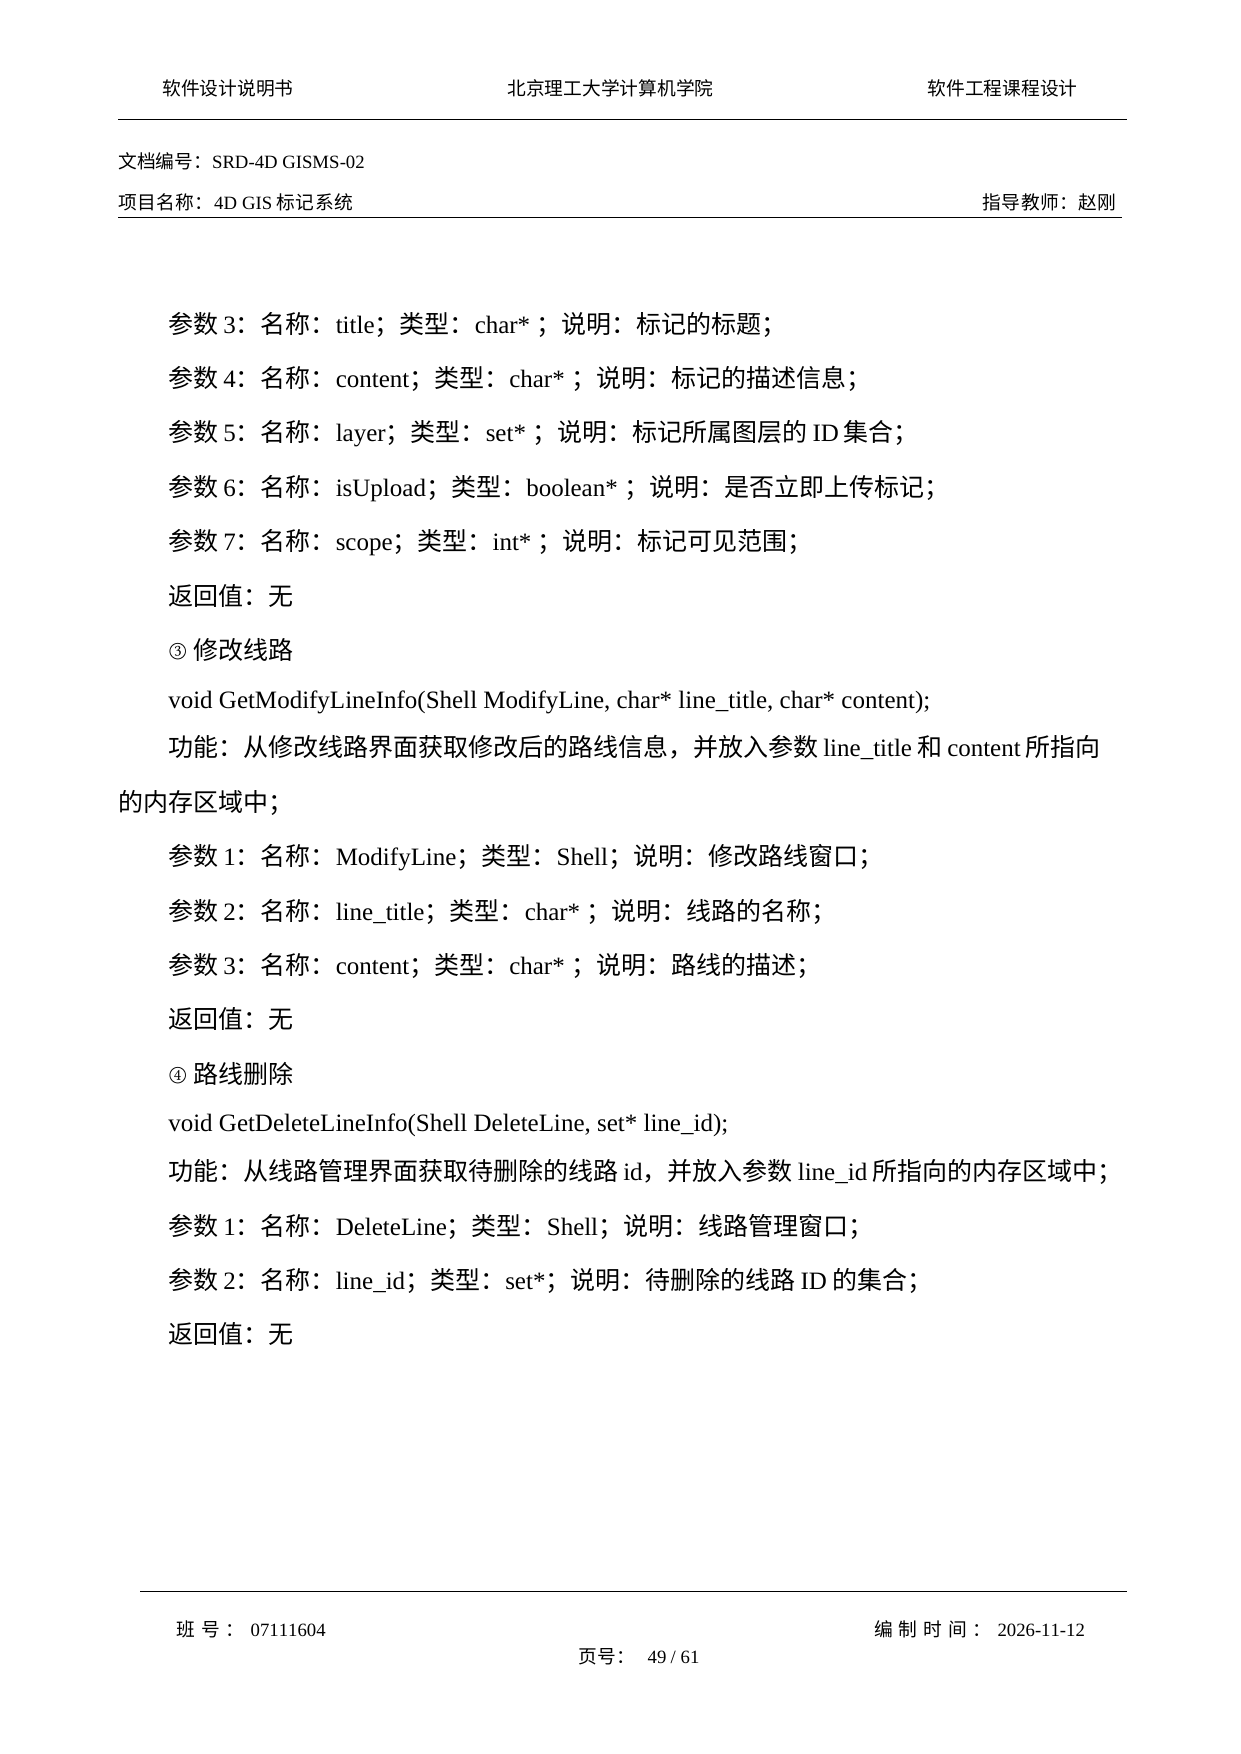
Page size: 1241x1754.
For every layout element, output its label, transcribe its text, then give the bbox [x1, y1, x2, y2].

text 参数3：名称：title；类型：char* ；说明：标记的标题； [118, 304, 1122, 340]
text 功能：从线路管理界面获取待删除的线路id，并放入参数line_id所指向的内存区域中； [118, 1152, 1122, 1188]
text 参数3：名称：content；类型：char* ；说明：路线的描述； [118, 945, 1122, 982]
text void GetDeleteLineInfo(Shell DeleteLine, set* line_id); [118, 1108, 1122, 1137]
text 参数6：名称：isUpload；类型：boolean* ；说明：是否立即上传标记； [118, 467, 1122, 503]
text void GetModifyLineInfo(Shell ModifyLine, char* line_title, char* content); [118, 685, 1122, 713]
text 参数7：名称：scope；类型：int* ；说明：标记可见范围； [118, 522, 1122, 558]
text 返回值：无 [118, 1315, 1122, 1351]
text 功能：从修改线路界面获取修改后的路线信息，并放入参数line_title和content所指向的内存区域中； [118, 728, 1122, 818]
text 参数1：名称：DeleteLine；类型：Shell；说明：线路管理窗口； [118, 1206, 1122, 1242]
text ④ 路线删除 [118, 1054, 1122, 1090]
text 返回值：无 [118, 576, 1122, 612]
text 参数2：名称：line_title；类型：char* ；说明：线路的名称； [118, 891, 1122, 927]
text 返回值：无 [118, 1000, 1122, 1036]
text 参数1：名称：ModifyLine；类型：Shell；说明：修改路线窗口； [118, 837, 1122, 873]
text ③ 修改线路 [118, 630, 1122, 667]
text 参数5：名称：layer；类型：set* ；说明：标记所属图层的ID集合； [118, 413, 1122, 449]
text 参数4：名称：content；类型：char* ；说明：标记的描述信息； [118, 358, 1122, 395]
text 参数2：名称：line_id；类型：set*；说明：待删除的线路ID的集合； [118, 1260, 1122, 1297]
